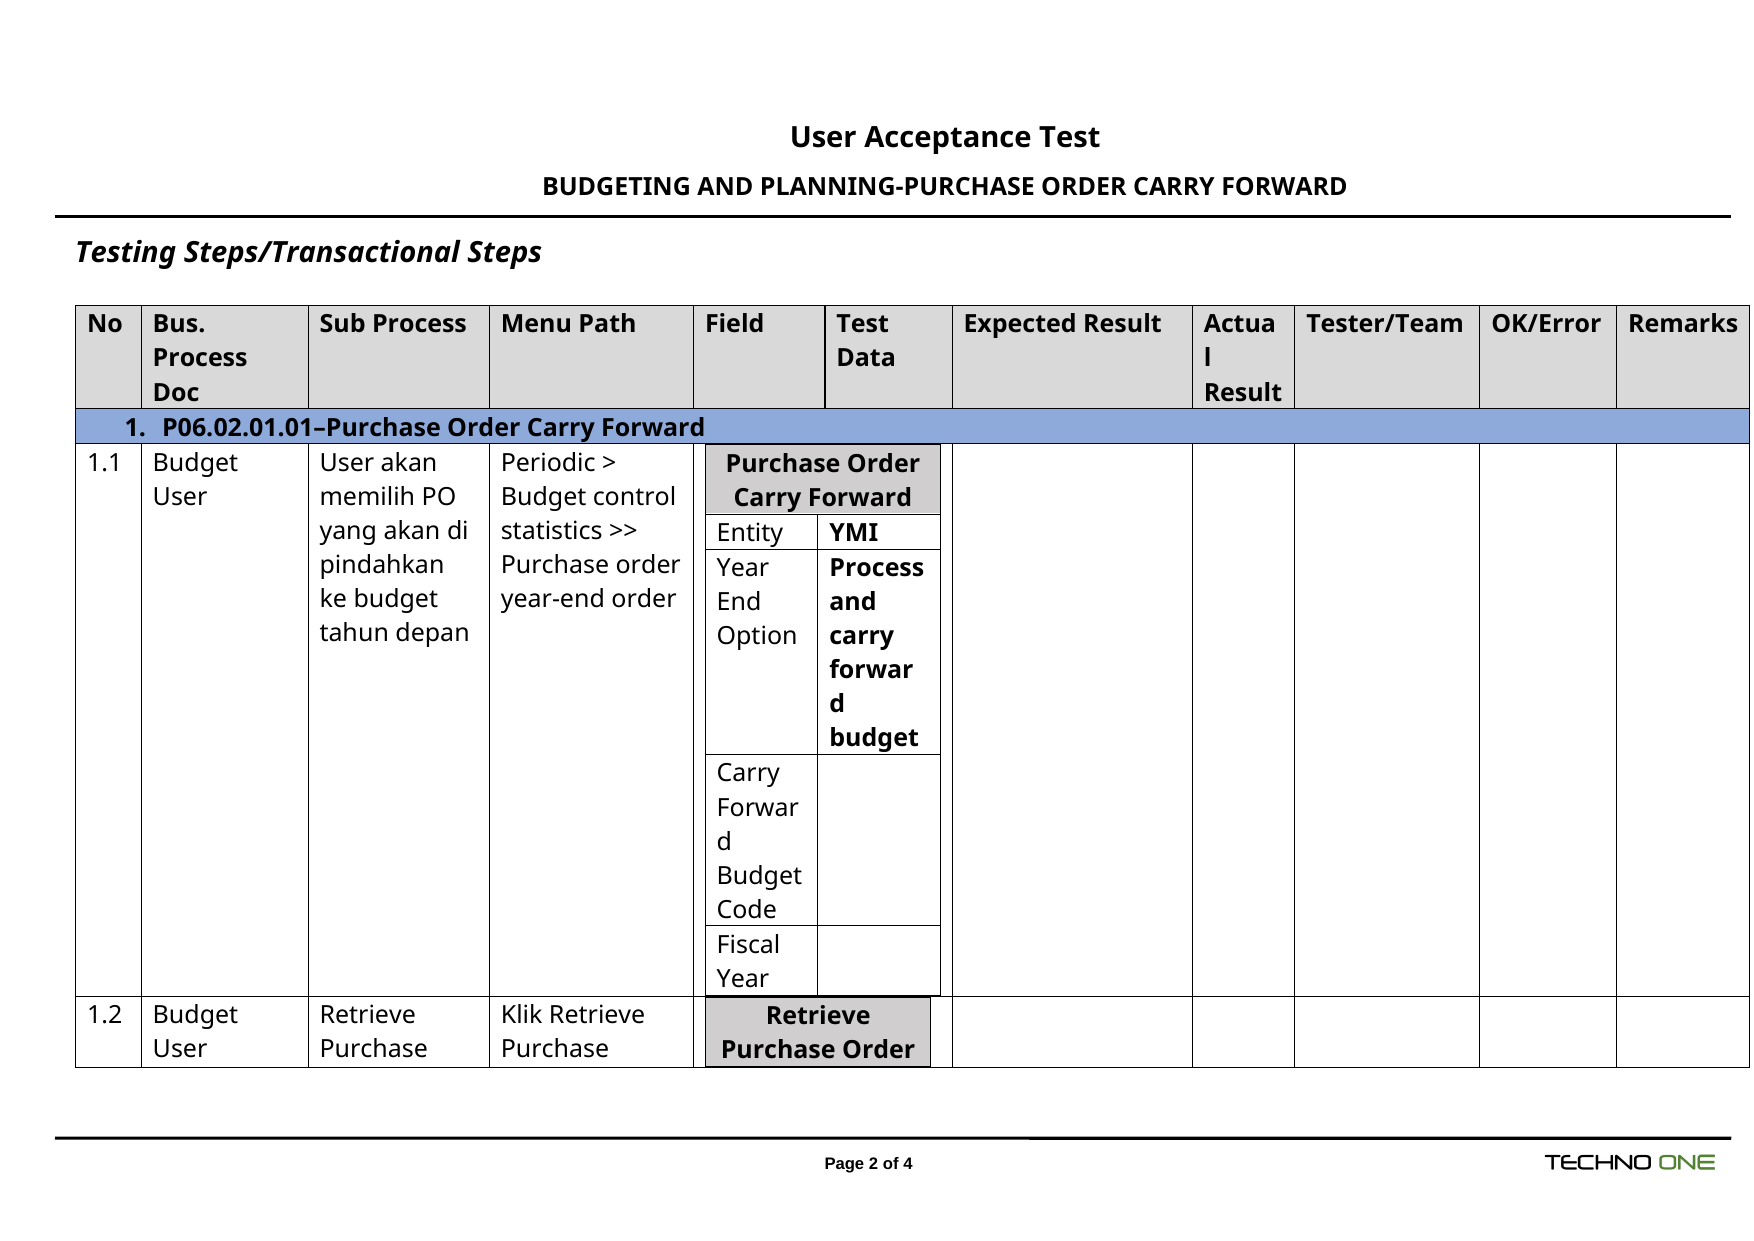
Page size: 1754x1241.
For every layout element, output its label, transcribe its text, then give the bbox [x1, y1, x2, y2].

table_cell [1617, 444, 1749, 996]
table_cell [818, 755, 940, 925]
table_cell [1617, 997, 1749, 1067]
table_cell [706, 926, 817, 995]
table_cell [706, 755, 817, 925]
table_header Menu Path [490, 306, 693, 408]
table_cell [706, 515, 817, 549]
table_cell [953, 444, 1192, 996]
table_cell [1480, 997, 1616, 1067]
table_header No [76, 306, 141, 408]
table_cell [490, 997, 693, 1067]
table_header Bus. Process Doc [142, 306, 308, 408]
table_cell [953, 997, 1192, 1067]
table_header Actual Result [1193, 306, 1294, 408]
table_cell [818, 926, 940, 995]
picture [1543, 1153, 1718, 1172]
table_cell Budget User [142, 997, 308, 1067]
table_cell User akan memilih PO yang akan di pindahkan ke budget tahun depan [309, 444, 489, 996]
table_cell [818, 550, 940, 754]
table_header Test Data [826, 306, 952, 408]
table_cell 1.2 [76, 997, 141, 1067]
table_cell Budget User [142, 444, 308, 996]
table_cell Periodic > Budget control statistics >> Purchase order year-end order [490, 444, 693, 996]
table_cell [941, 444, 952, 996]
table_cell 1.1 [76, 444, 141, 996]
table_cell [1193, 997, 1294, 1067]
table_header Sub Process [309, 306, 489, 408]
table_cell [694, 997, 705, 1067]
table_header Tester/Team [1295, 306, 1479, 408]
table_header OK/Error [1480, 306, 1616, 408]
table_cell [818, 515, 940, 549]
table_header Expected Result [953, 306, 1192, 408]
table_cell [694, 444, 705, 996]
table_cell [931, 997, 952, 1067]
table_header Field [694, 306, 824, 408]
table_cell [1295, 997, 1479, 1067]
table_cell [1295, 444, 1479, 996]
table_cell [1193, 444, 1294, 996]
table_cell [309, 997, 489, 1067]
table_cell P06.02.01.01–Purchase Order Carry Forward [76, 409, 1749, 443]
table_cell [706, 550, 817, 754]
text Testing Steps/Transactional Steps [75, 231, 1679, 271]
table_header Remarks [1617, 306, 1749, 408]
table_cell [1480, 444, 1616, 996]
